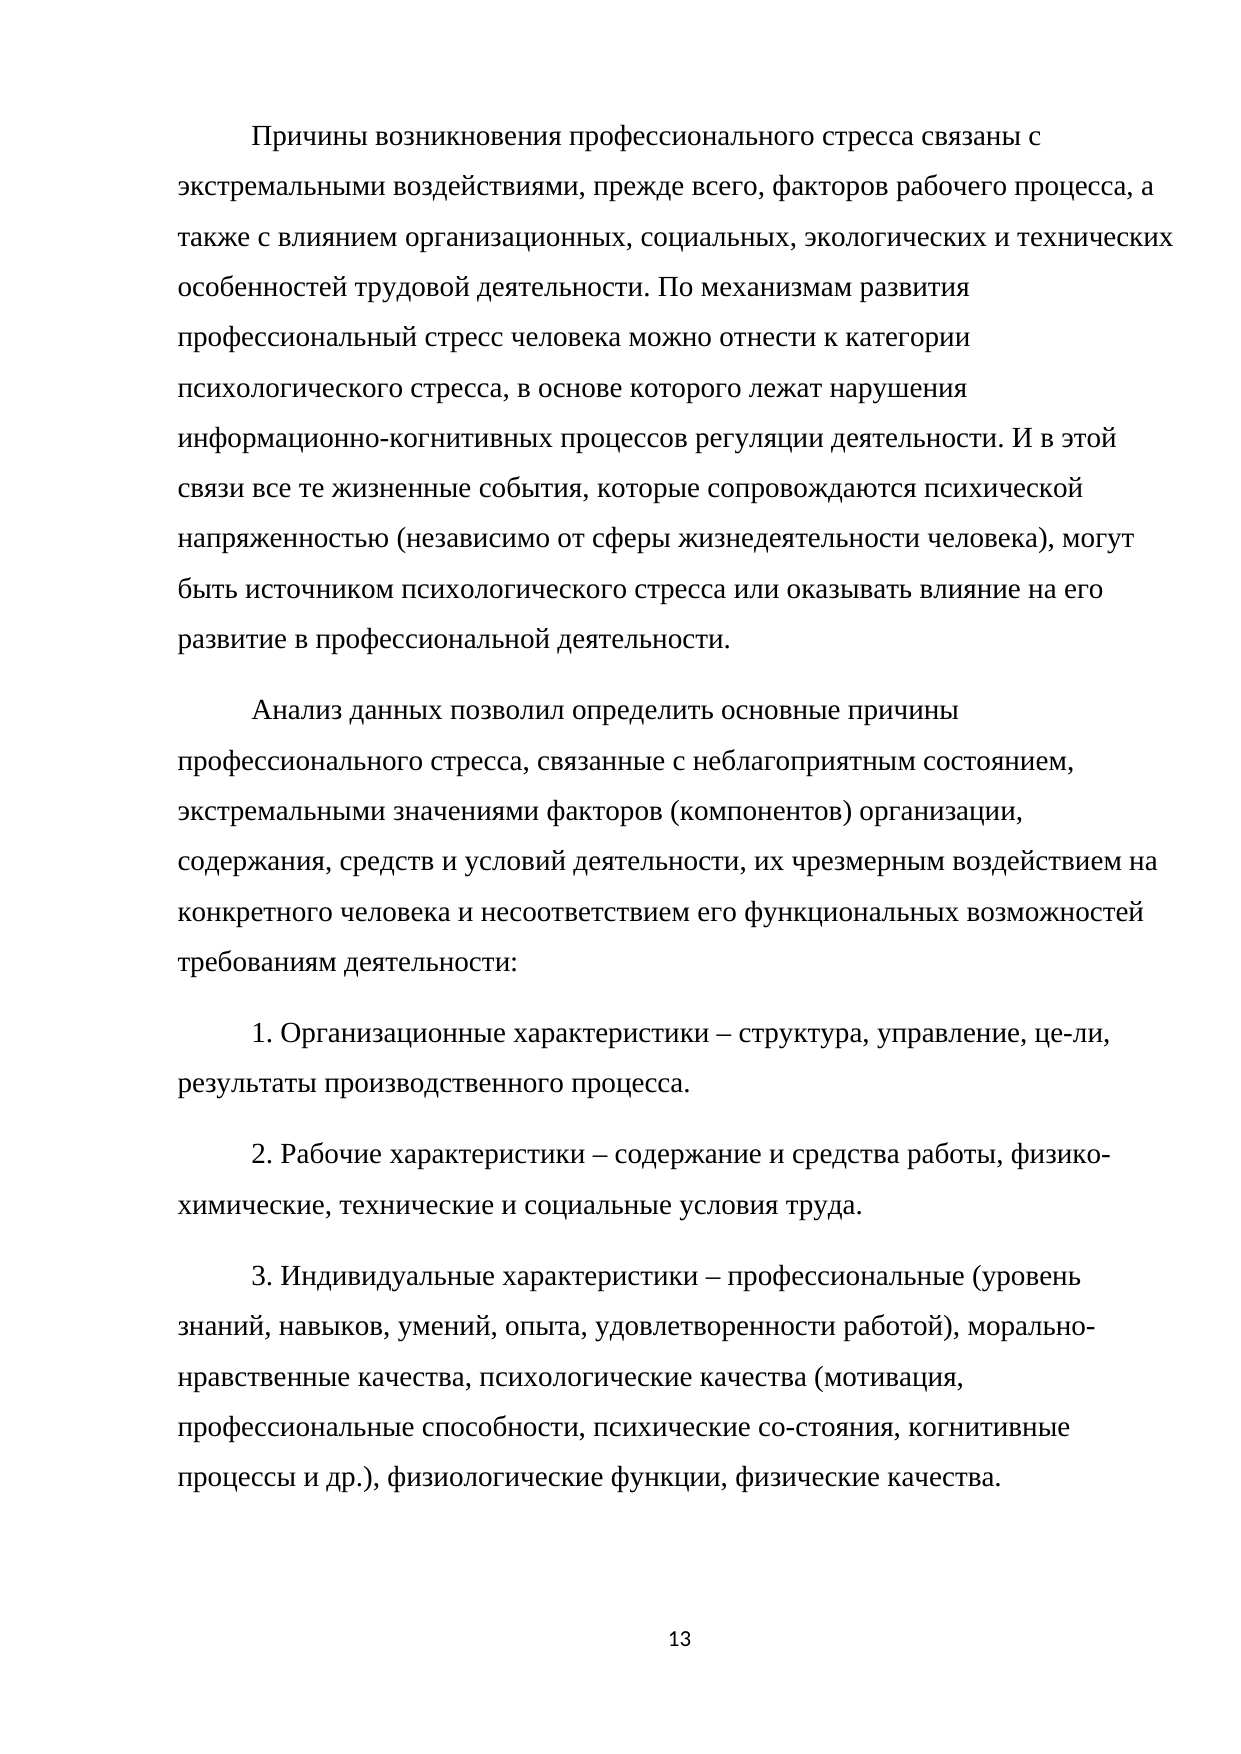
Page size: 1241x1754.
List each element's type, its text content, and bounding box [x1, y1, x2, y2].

text 2. Рабочие характеристики – содержание и средства работы, физико-химические, технические и социальные условия труда. [177, 1137, 1181, 1220]
text Причины возникновения профессионального стресса связаны с экстремальными воздействиями, прежде всего, факторов рабочего процесса, а также с влиянием организационных, социальных, экологических и технических особенностей трудовой деятельности. По механизмам развития профессиональный стресс человека можно отнести к категории психологического стресса, в основе которого лежат нарушения информационно-когнитивных процессов регуляции деятельности. И в этой связи все те жизненные события, которые сопровождаются психической напряженностью (независимо от сферы жизнедеятельности человека), могут быть источником психологического стресса или оказывать влияние на его развитие в профессиональной деятельности. [177, 118, 1181, 655]
text 3. Индивидуальные характеристики – профессиональные (уровень знаний, навыков, умений, опыта, удовлетворенности работой), морально-нравственные качества, психологические качества (мотивация, профессиональные способности, психические со-стояния, когнитивные процессы и др.), физиологические функции, физические качества. [177, 1258, 1181, 1493]
text Анализ данных позволил определить основные причины профессионального стресса, связанные с неблагоприятным состоянием, экстремальными значениями факторов (компонентов) организации, содержания, средств и условий деятельности, их чрезмерным воздействием на конкретного человека и несоответствием его функциональных возможностей требованиям деятельности: [177, 692, 1181, 977]
text 1. Организационные характеристики – структура, управление, це-ли, результаты производственного процесса. [177, 1015, 1181, 1099]
